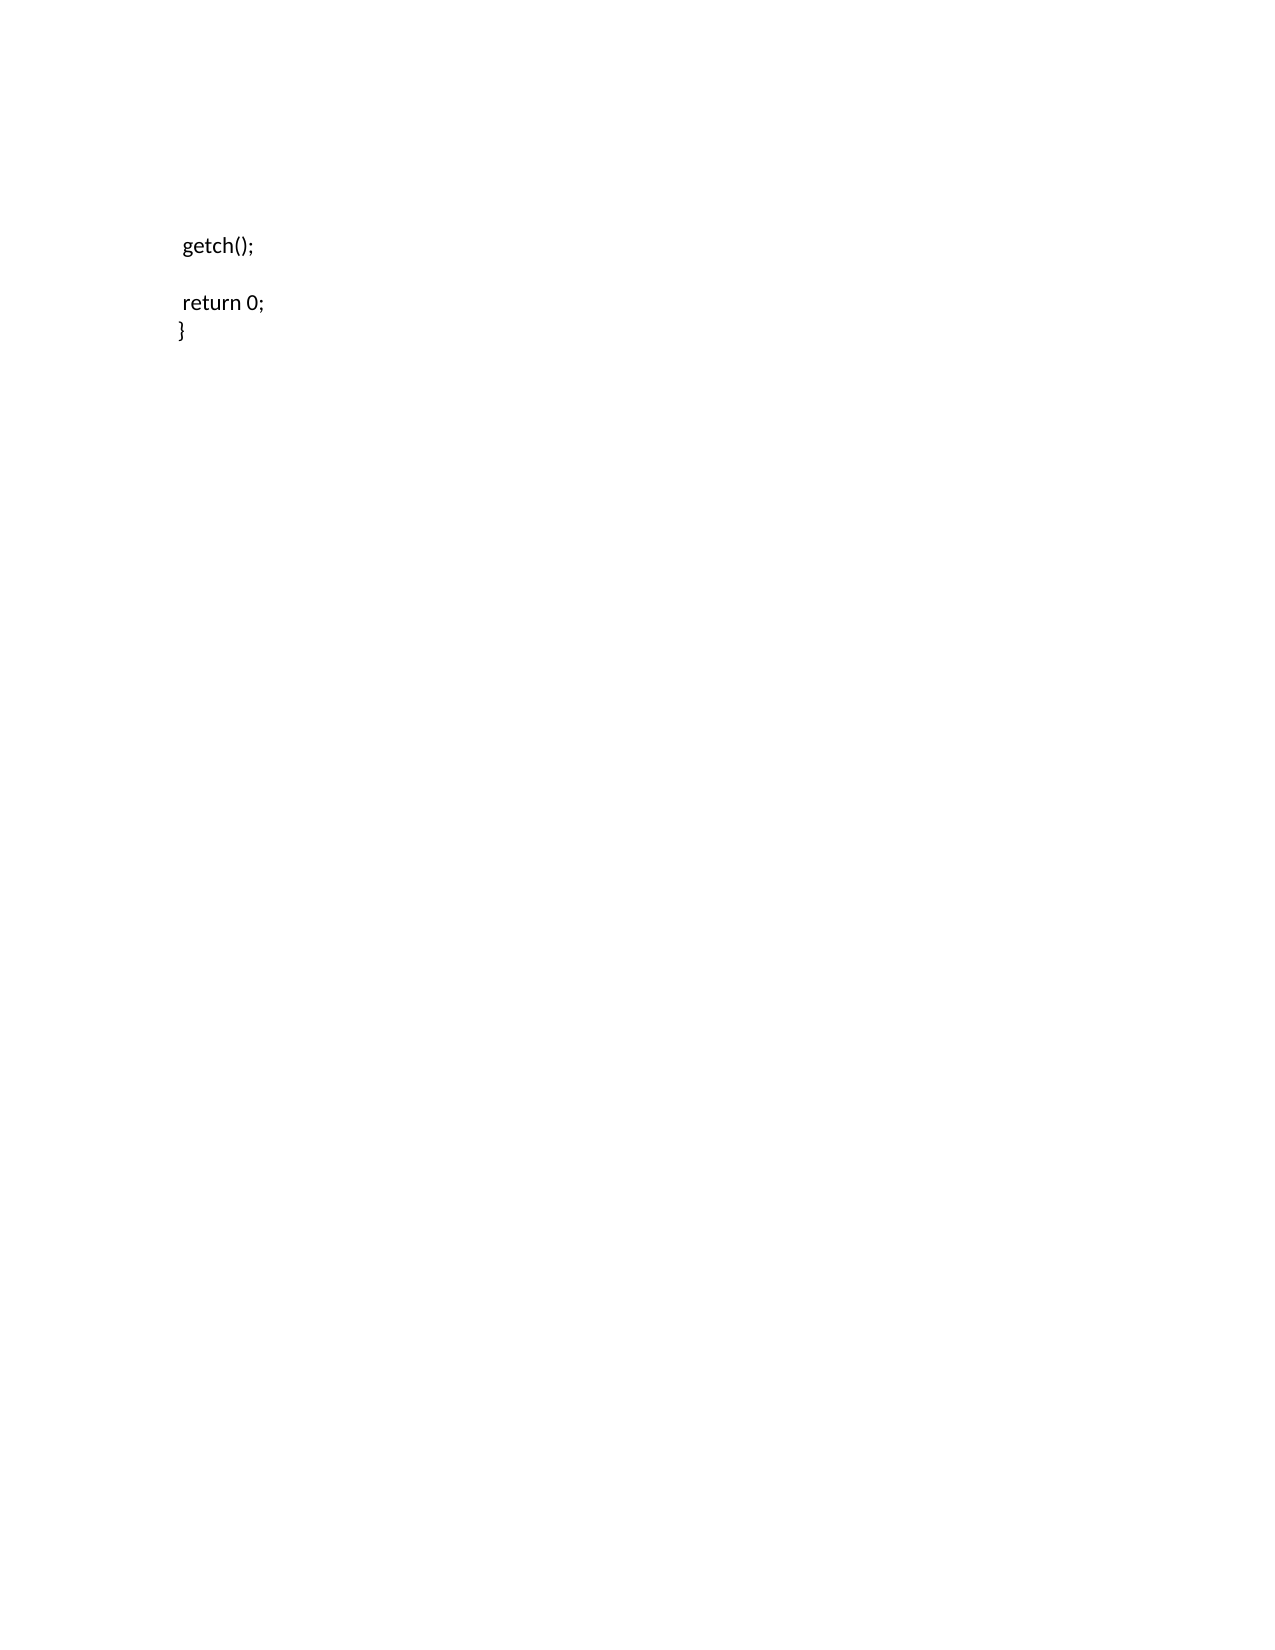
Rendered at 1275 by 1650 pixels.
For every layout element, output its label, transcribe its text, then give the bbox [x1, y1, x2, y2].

text } [177, 316, 1098, 344]
text return 0; [177, 288, 1098, 316]
text getch(); [177, 232, 1098, 260]
